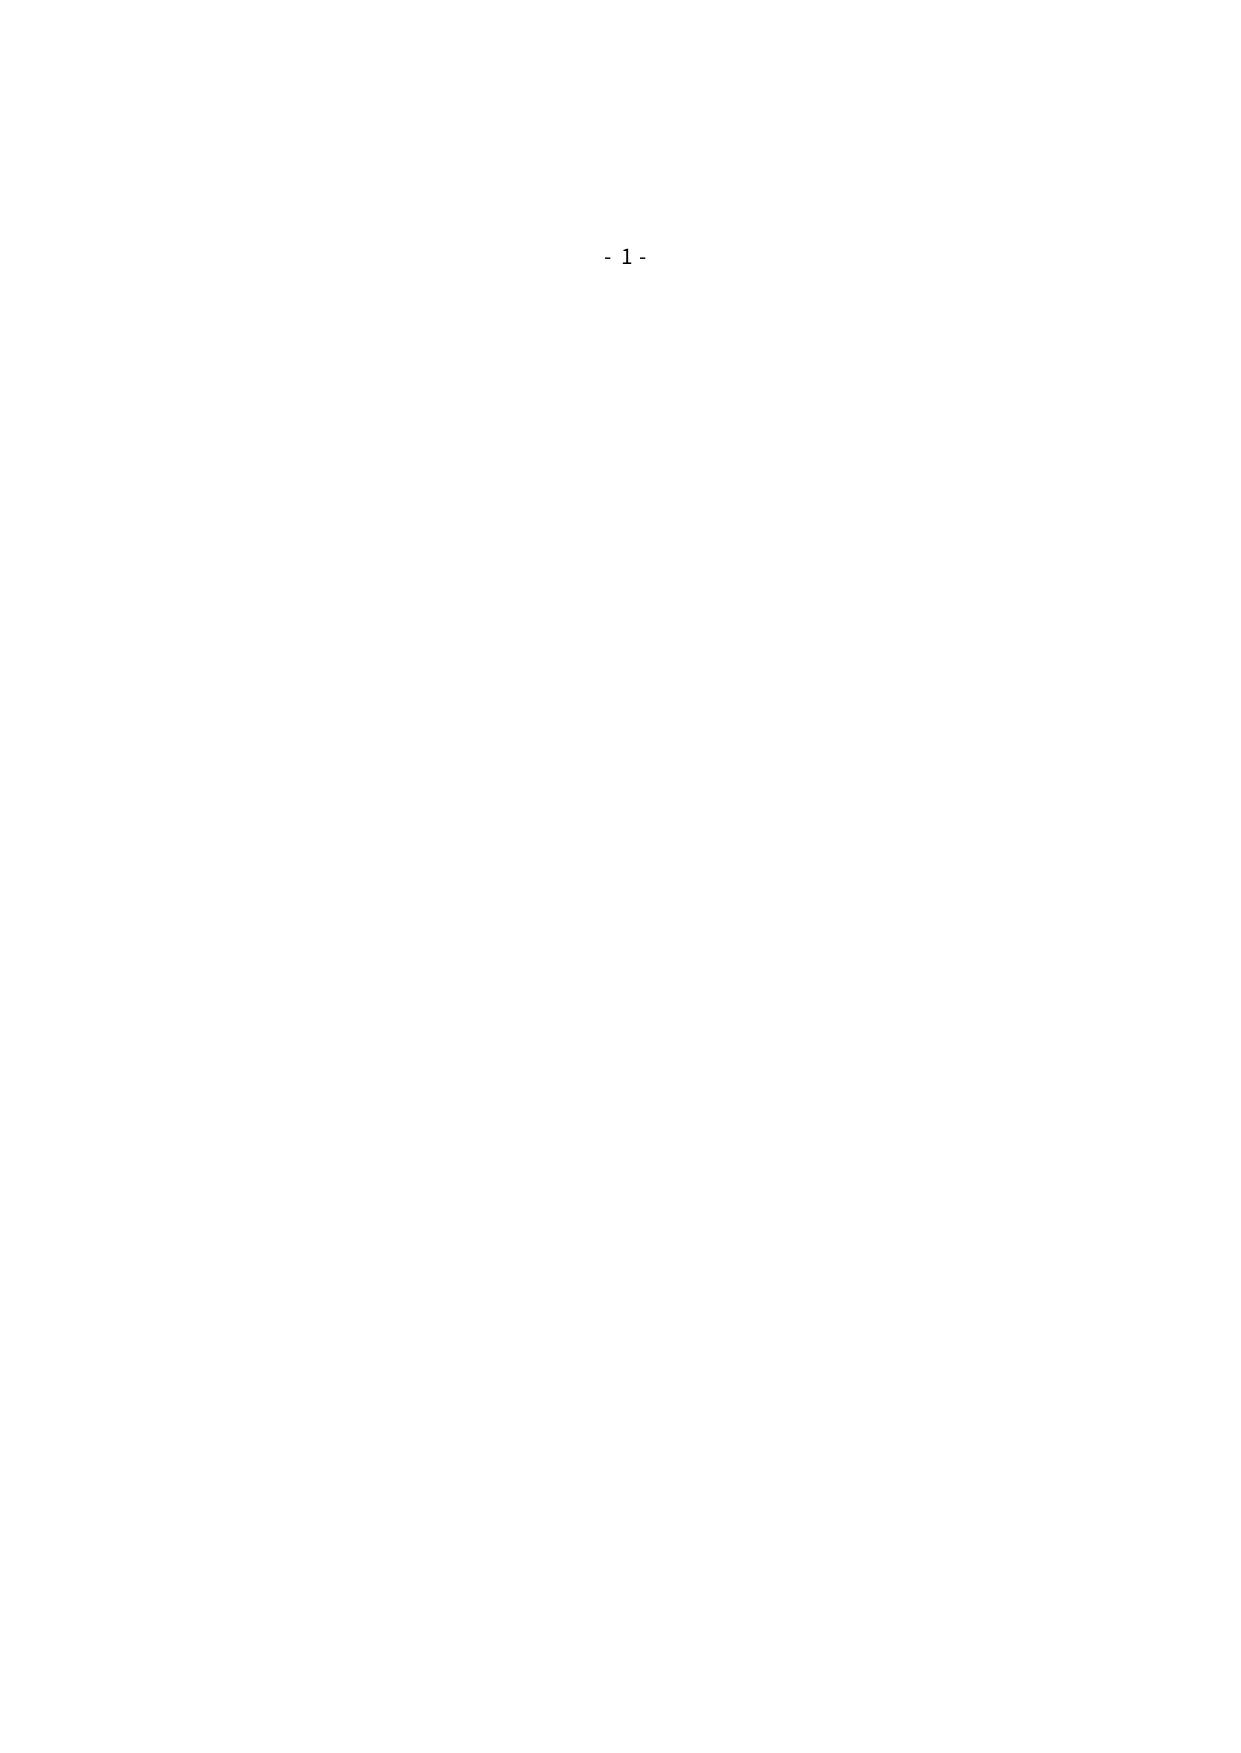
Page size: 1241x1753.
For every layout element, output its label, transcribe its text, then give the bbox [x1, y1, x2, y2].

text - 1 - [530, 241, 720, 271]
